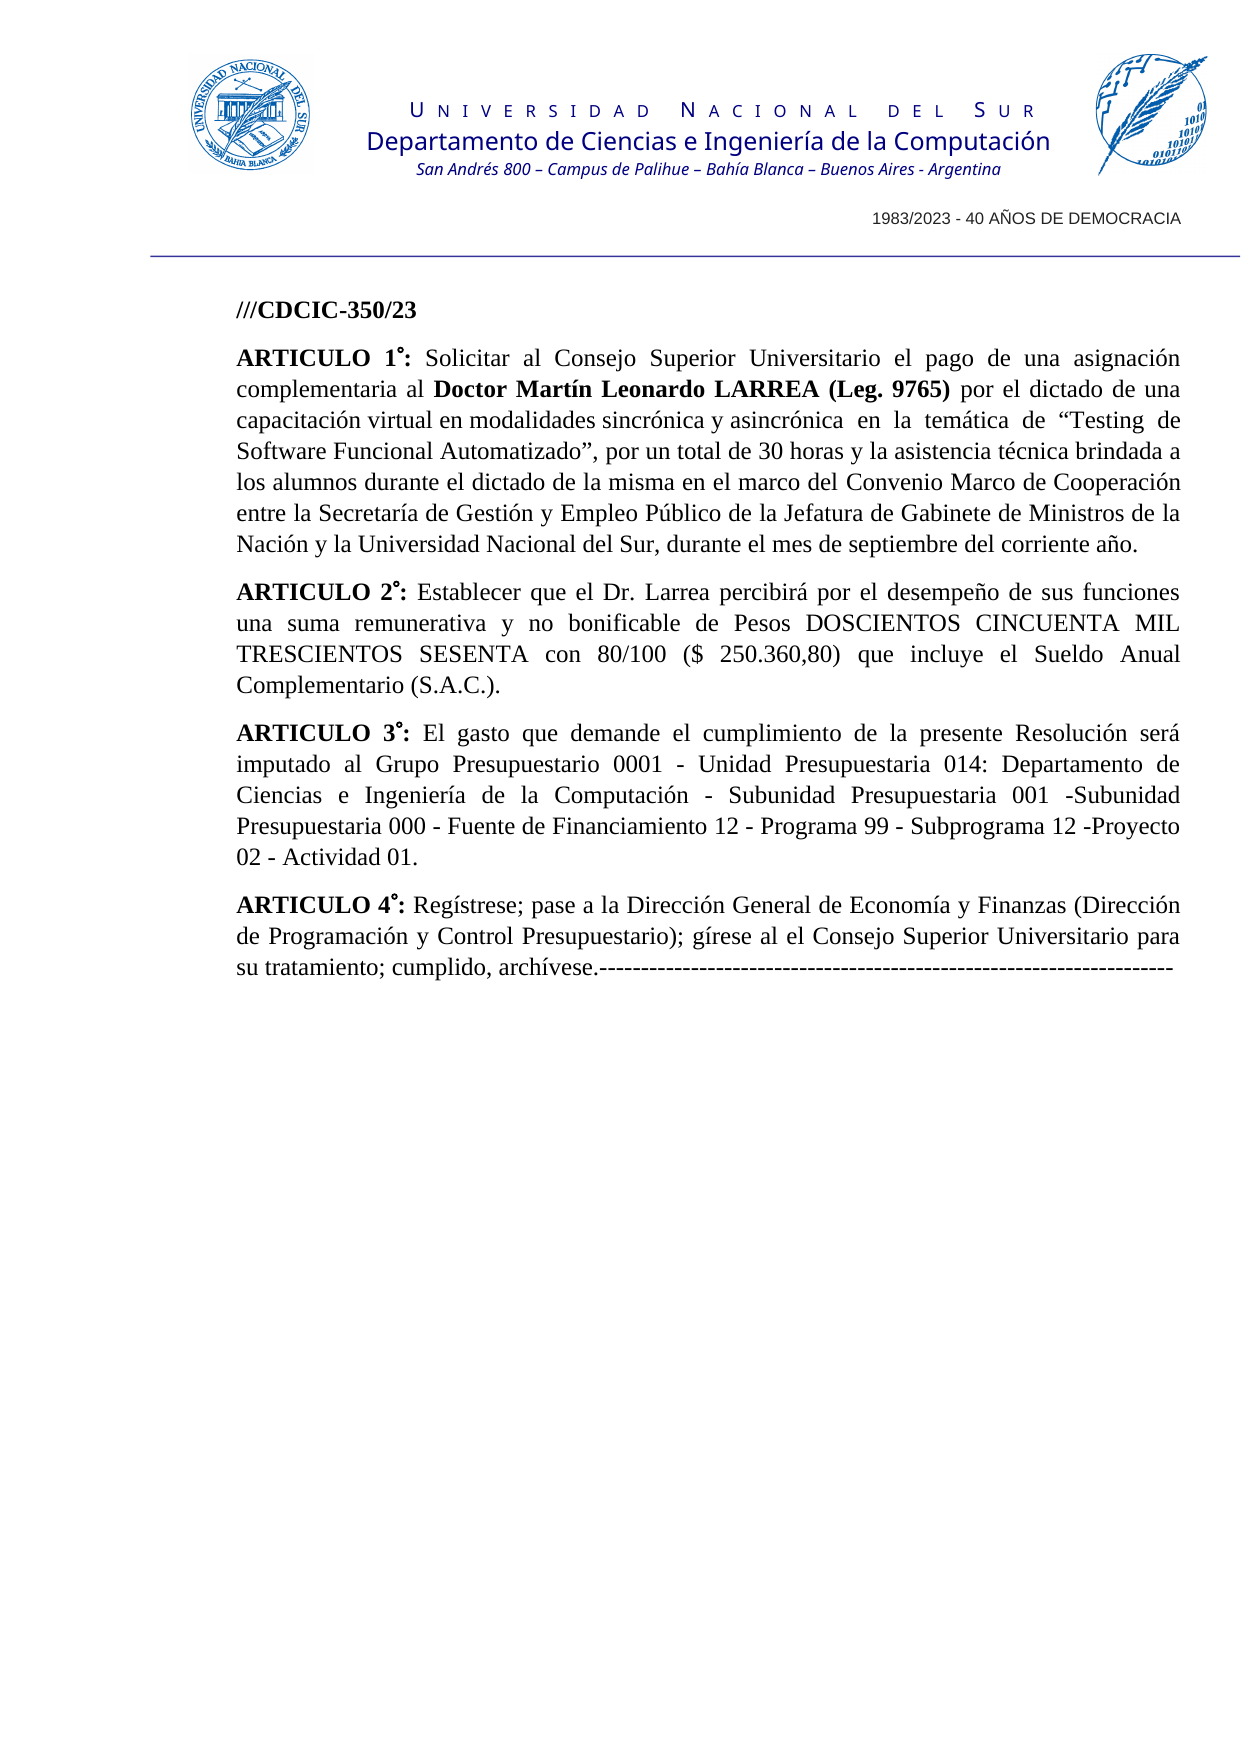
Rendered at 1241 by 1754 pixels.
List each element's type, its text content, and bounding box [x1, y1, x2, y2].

text ARTICULO 2: Establecer que el Dr. Larrea percibirá por el desempeño de sus funciones una suma remunerativa y no bonificable de Pesos DOSCIENTOS CINCUENTA MIL TRESCIENTOS SESENTA con 80/100 ($ 250.360,80) que incluye el Sueldo Anual Complementario (S.A.C.). [236, 577, 1181, 699]
picture [1095, 53, 1209, 176]
text ///CDCIC-350/23 [236, 295, 1181, 324]
text ARTICULO 1: Solicitar al Consejo Superior Universitario el pago de una asignación complementaria al Doctor Martín Leonardo LARREA (Leg. 9765) por el dictado de una capacitación virtual en modalidades sincrónica y asincrónica en la temática de “Testing de Software Funcional Automatizado”, por un total de 30 horas y la asistencia técnica brindada a los alumnos durante el dictado de la misma en el marco del Convenio Marco de Cooperación entre la Secretaría de Gestión y Empleo Público de la Jefatura de Gabinete de Ministros de la Nación y la Universidad Nacional del Sur, durante el mes de septiembre del corriente año. [236, 343, 1181, 558]
text ARTICULO 4: Regístrese; pase a la Dirección General de Economía y Finanzas (Dirección de Programación y Control Presupuestario); gírese al el Consejo Superior Universitario para su tratamiento; cumplido, archívese.--------------------------------------------------------------------- [236, 890, 1181, 981]
text ARTICULO 3: El gasto que demande el cumplimiento de la presente Resolución será imputado al Grupo Presupuestario 0001 - Unidad Presupuestaria 014: Departamento de Ciencias e Ingeniería de la Computación - Subunidad Presupuestaria 001 -Subunidad Presupuestaria 000 - Fuente de Financiamiento 12 - Programa 99 - Subprograma 12 -Proyecto 02 - Actividad 01. [236, 718, 1181, 871]
picture [187, 53, 315, 174]
